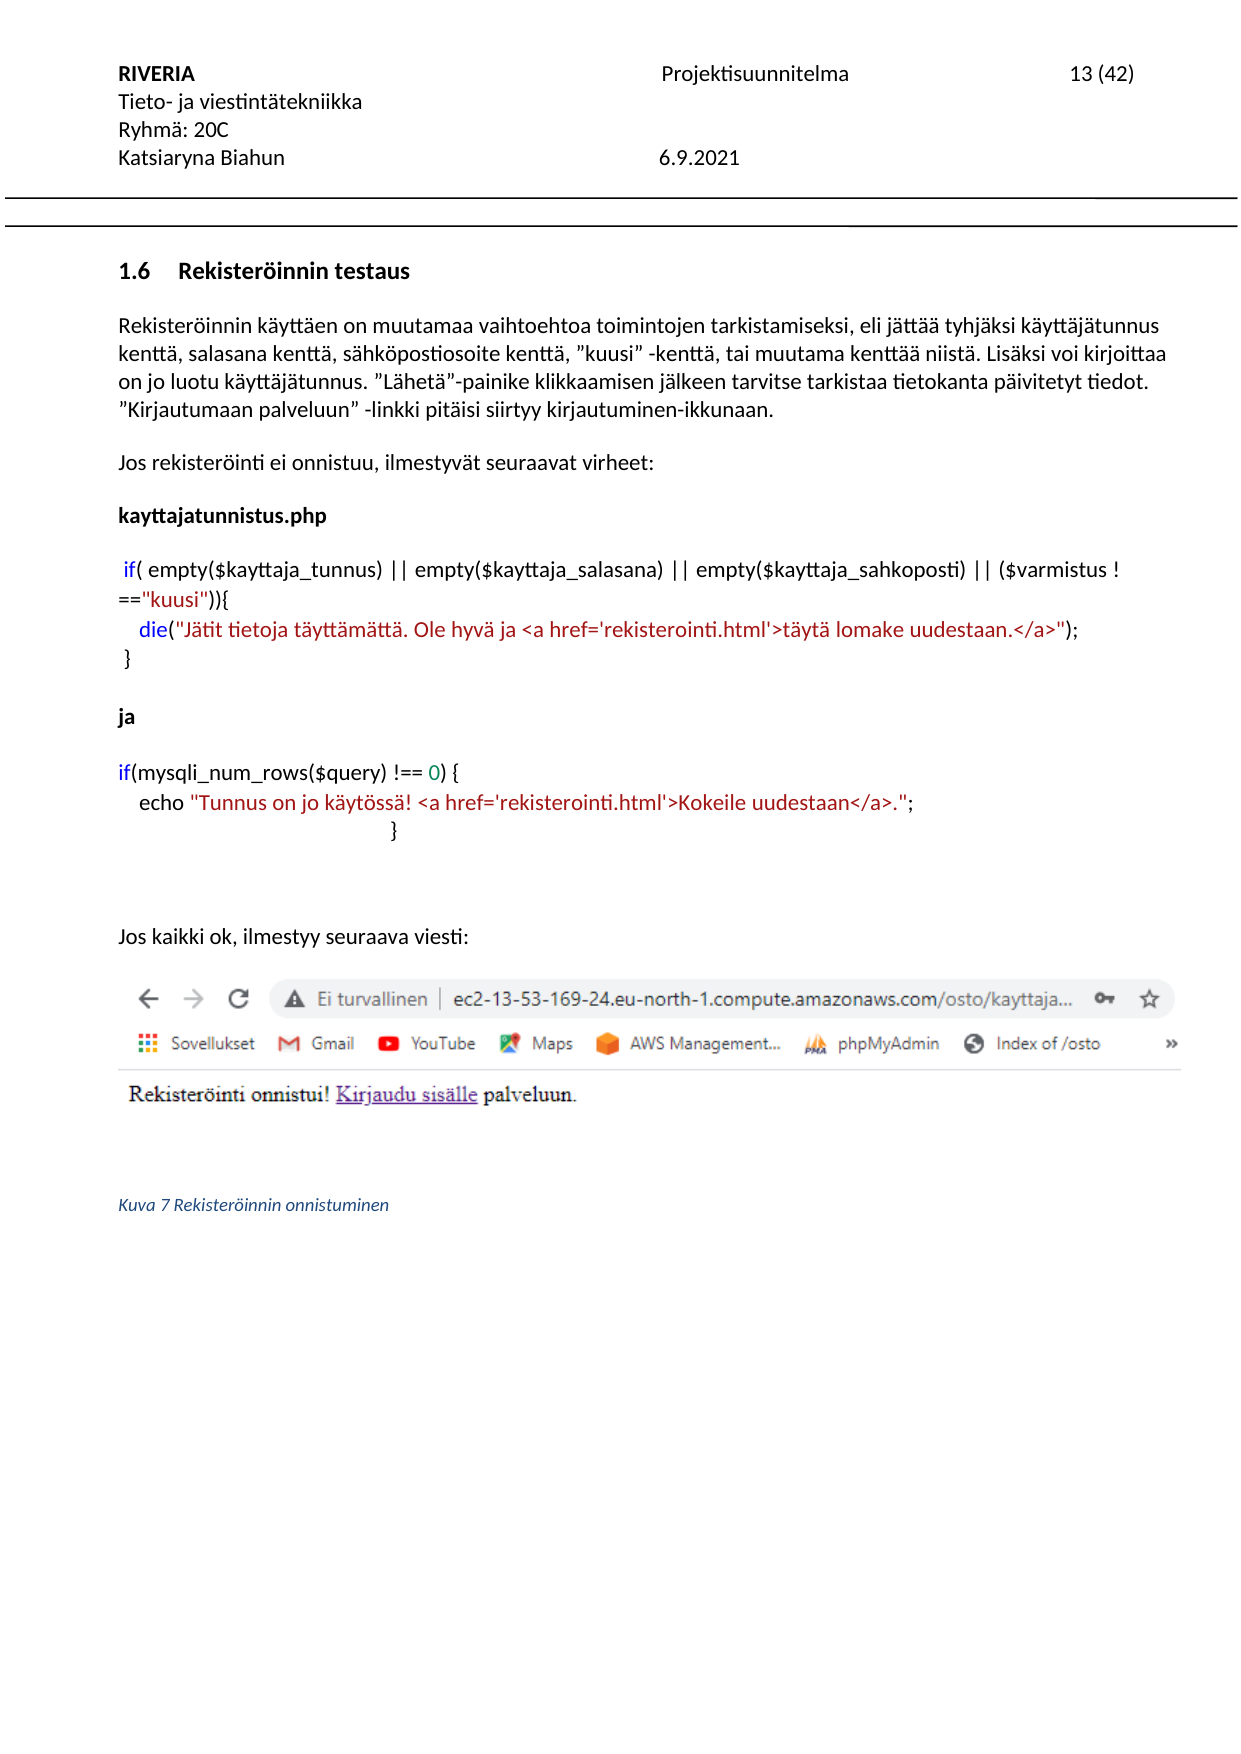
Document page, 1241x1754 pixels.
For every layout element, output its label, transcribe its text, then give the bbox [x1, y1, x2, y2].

subtitle Rekisteröinnin testaus [118, 255, 1181, 286]
text kayttajatunnistus.php [118, 501, 1181, 529]
text if(mysqli_num_rows($query) !== 0) { [118, 758, 1181, 786]
text echo "Tunnus on jo käytössä! <a href='rekisterointi.html'>Kokeile uudestaan</a>."; [118, 786, 1181, 816]
text Jos kaikki ok, ilmestyy seuraava viesti: [118, 922, 1181, 950]
text } [118, 643, 1181, 673]
text die("Jätit tietoja täyttämättä. Ole hyvä ja <a href='rekisterointi.html'>täytä lomake uudestaan.</a>"); [118, 613, 1181, 643]
picture [118, 975, 1182, 1169]
text } [390, 816, 1181, 844]
text Rekisteröinnin käyttäen on muutamaa vaihtoehtoa toimintojen tarkistamiseksi, eli jättää tyhjäksi käyttäjätunnus kenttä, salasana kenttä, sähköpostiosoite kenttä, ”kuusi” -kenttä, tai muutama kenttää niistä. Lisäksi voi kirjoittaa on jo luotu käyttäjätunnus. ”Lähetä”-painike klikkaamisen jälkeen tarvitse tarkistaa tietokanta päivitetyt tiedot. ”Kirjautumaan palveluun” -linkki pitäisi siirtyy kirjautuminen-ikkunaan. [118, 311, 1181, 423]
text if( empty($kayttaja_tunnus) || empty($kayttaja_salasana) || empty($kayttaja_sahkoposti) || ($varmistus !=="kuusi")){ [118, 554, 1181, 613]
text ja [118, 702, 1181, 730]
text Jos rekisteröinti ei onnistuu, ilmestyvät seuraavat virheet: [118, 448, 1181, 476]
